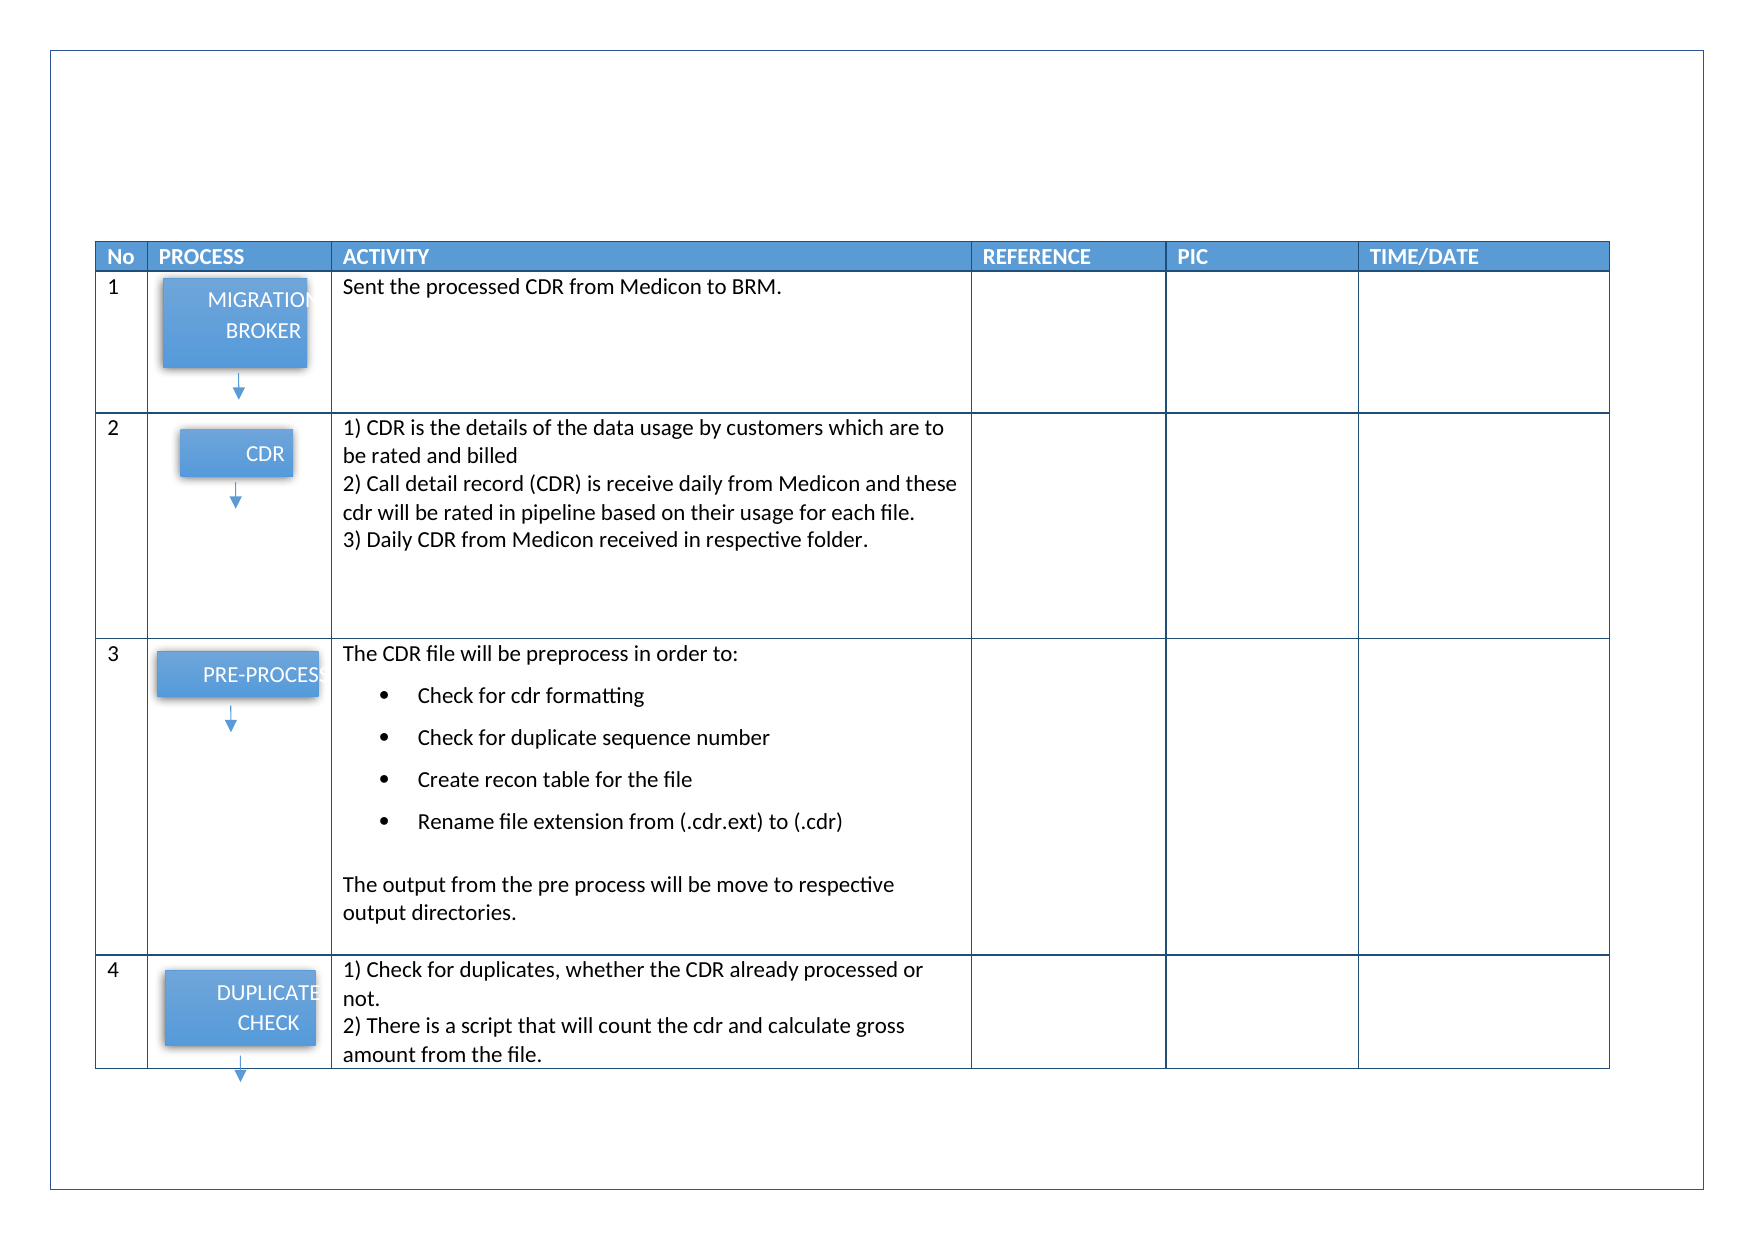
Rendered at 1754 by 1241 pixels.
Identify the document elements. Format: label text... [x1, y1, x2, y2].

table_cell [332, 956, 971, 1068]
table_cell 4 [96, 956, 147, 1068]
table_header REFERENCE [972, 242, 1165, 270]
table_cell [1167, 272, 1358, 412]
table_header No [96, 242, 147, 270]
table_cell [972, 272, 1165, 412]
table_header ACTIVITY [332, 242, 971, 270]
table_cell 1) CDR is the details of the data usage by customers which are to be rated and billed 2) Call detail record (CDR) is receive daily from Medicon and these cdr will be rated in pipeline based on their usage for each file. 3) Daily CDR from Medicon received in respective folder. [332, 414, 971, 638]
table_cell 3 [96, 639, 147, 954]
table_cell [148, 414, 331, 638]
table_cell [1359, 639, 1609, 954]
table_cell [1359, 956, 1609, 1068]
table_cell [1359, 414, 1609, 638]
table_cell [1167, 414, 1358, 638]
table_cell [1359, 272, 1609, 412]
table_cell 1 [96, 272, 147, 412]
table_cell 2 [96, 414, 147, 638]
table_cell [972, 414, 1165, 638]
table_cell Sent the processed CDR from Medicon to BRM. [332, 272, 971, 412]
table_cell [148, 956, 331, 1068]
table_cell [1167, 639, 1358, 954]
table_cell [148, 639, 331, 954]
table_cell The CDR file will be preprocess in order to: Check for cdr formatting Check for duplicate sequence number Create recon table for the file Rename file extension from (.cdr.ext) to (.cdr) The output from the pre process will be move to respective output directories. [332, 639, 971, 954]
table_header PIC [1167, 242, 1358, 270]
table_cell [148, 272, 331, 412]
table_header PROCESS [148, 242, 331, 270]
table_cell [972, 639, 1165, 954]
table_cell [972, 956, 1165, 1068]
table_header TIME/DATE [1359, 242, 1609, 270]
table_cell [1167, 956, 1358, 1068]
